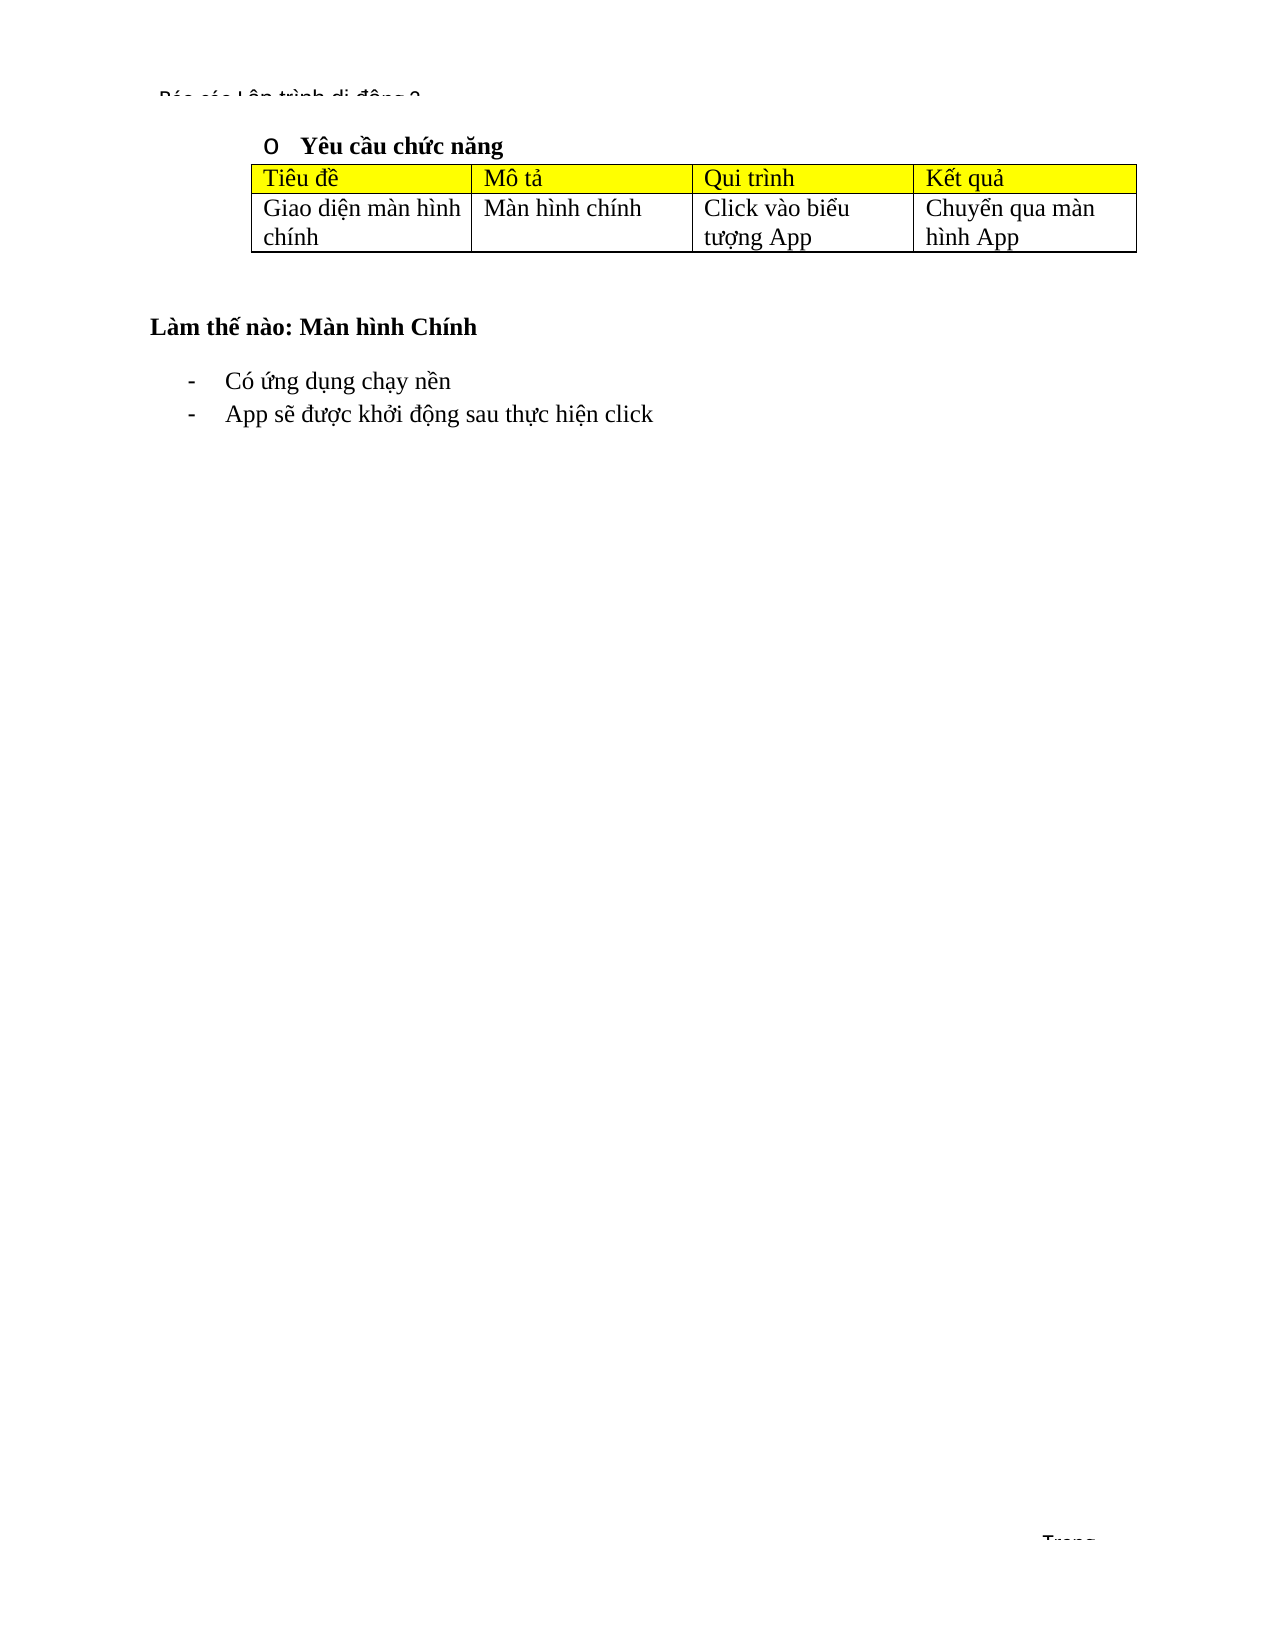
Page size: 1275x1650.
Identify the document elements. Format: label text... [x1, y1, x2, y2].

table_header Tiêu đề [252, 165, 471, 193]
table_header Qui trình [693, 165, 913, 193]
list App sẽ được khởi động sau thực hiện click [187, 399, 1173, 428]
table_cell Chuyển qua màn hình App [914, 194, 1136, 251]
table_header Kết quả [914, 165, 1136, 193]
subtitle Yêu cầu chức năng [262, 130, 1173, 163]
table_header Mô tả [472, 165, 692, 193]
table_cell Click vào biểu tượng App [693, 194, 913, 251]
table_cell Giao diện màn hình chính [252, 194, 471, 251]
table_cell Màn hình chính [472, 194, 692, 251]
list Có ứng dụng chạy nền [187, 366, 1173, 394]
text Làm thế nào: Màn hình Chính [150, 312, 1173, 340]
